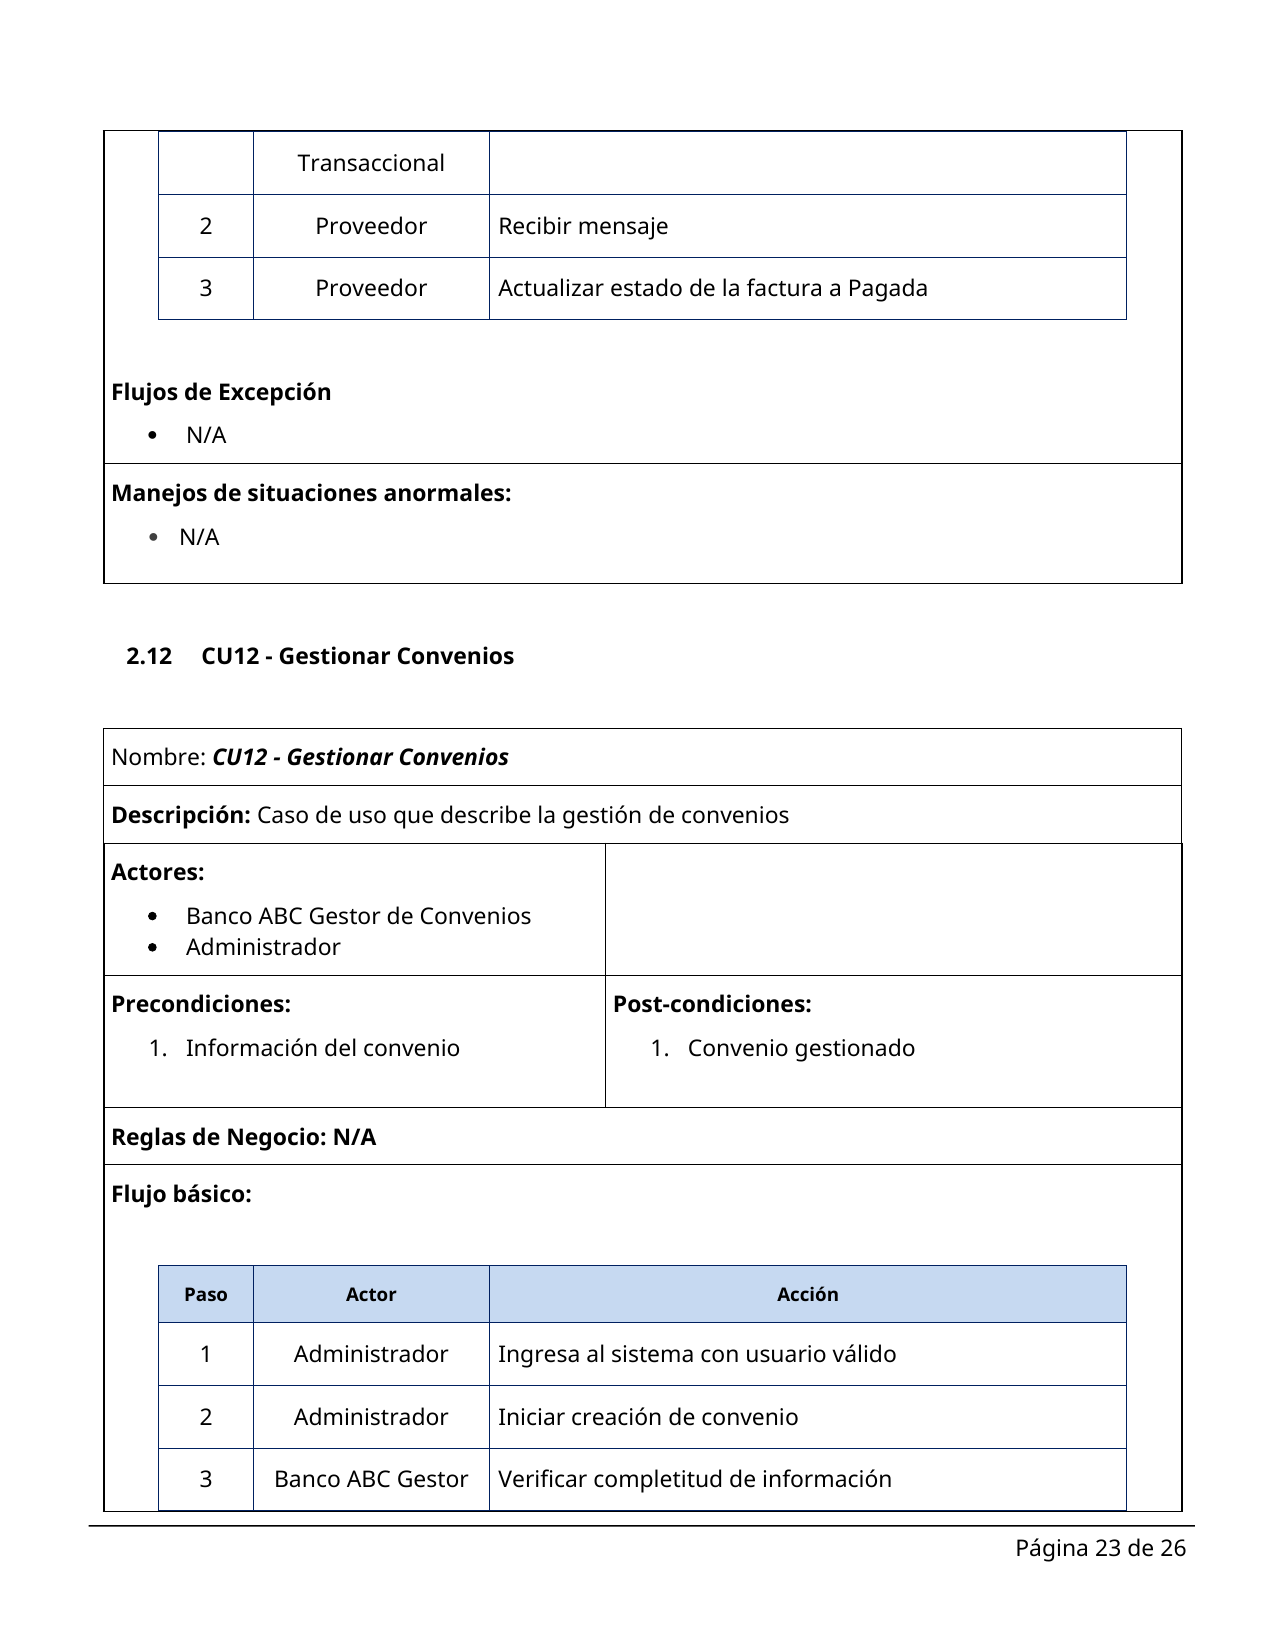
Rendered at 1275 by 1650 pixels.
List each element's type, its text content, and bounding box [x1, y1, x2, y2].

table_cell Actores: Banco ABC Gestor de Convenios Administrador [105, 844, 605, 975]
table_cell Post-condiciones: Convenio gestionado [606, 976, 1181, 1107]
table_cell Reglas de Negocio: N/A [105, 1108, 1181, 1164]
table_header Nombre: CU12 - Gestionar Convenios [104, 729, 1181, 785]
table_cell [105, 131, 1181, 463]
table_cell Flujo básico: [105, 1165, 1181, 1511]
table_cell Manejos de situaciones anormales: N/A [105, 464, 1181, 583]
table_cell [606, 844, 1181, 975]
table_cell Descripción: Caso de uso que describe la gestión de convenios [104, 786, 1181, 842]
table_cell Precondiciones: Información del convenio [105, 976, 605, 1107]
subtitle CU12 - Gestionar Convenios [126, 640, 1186, 672]
